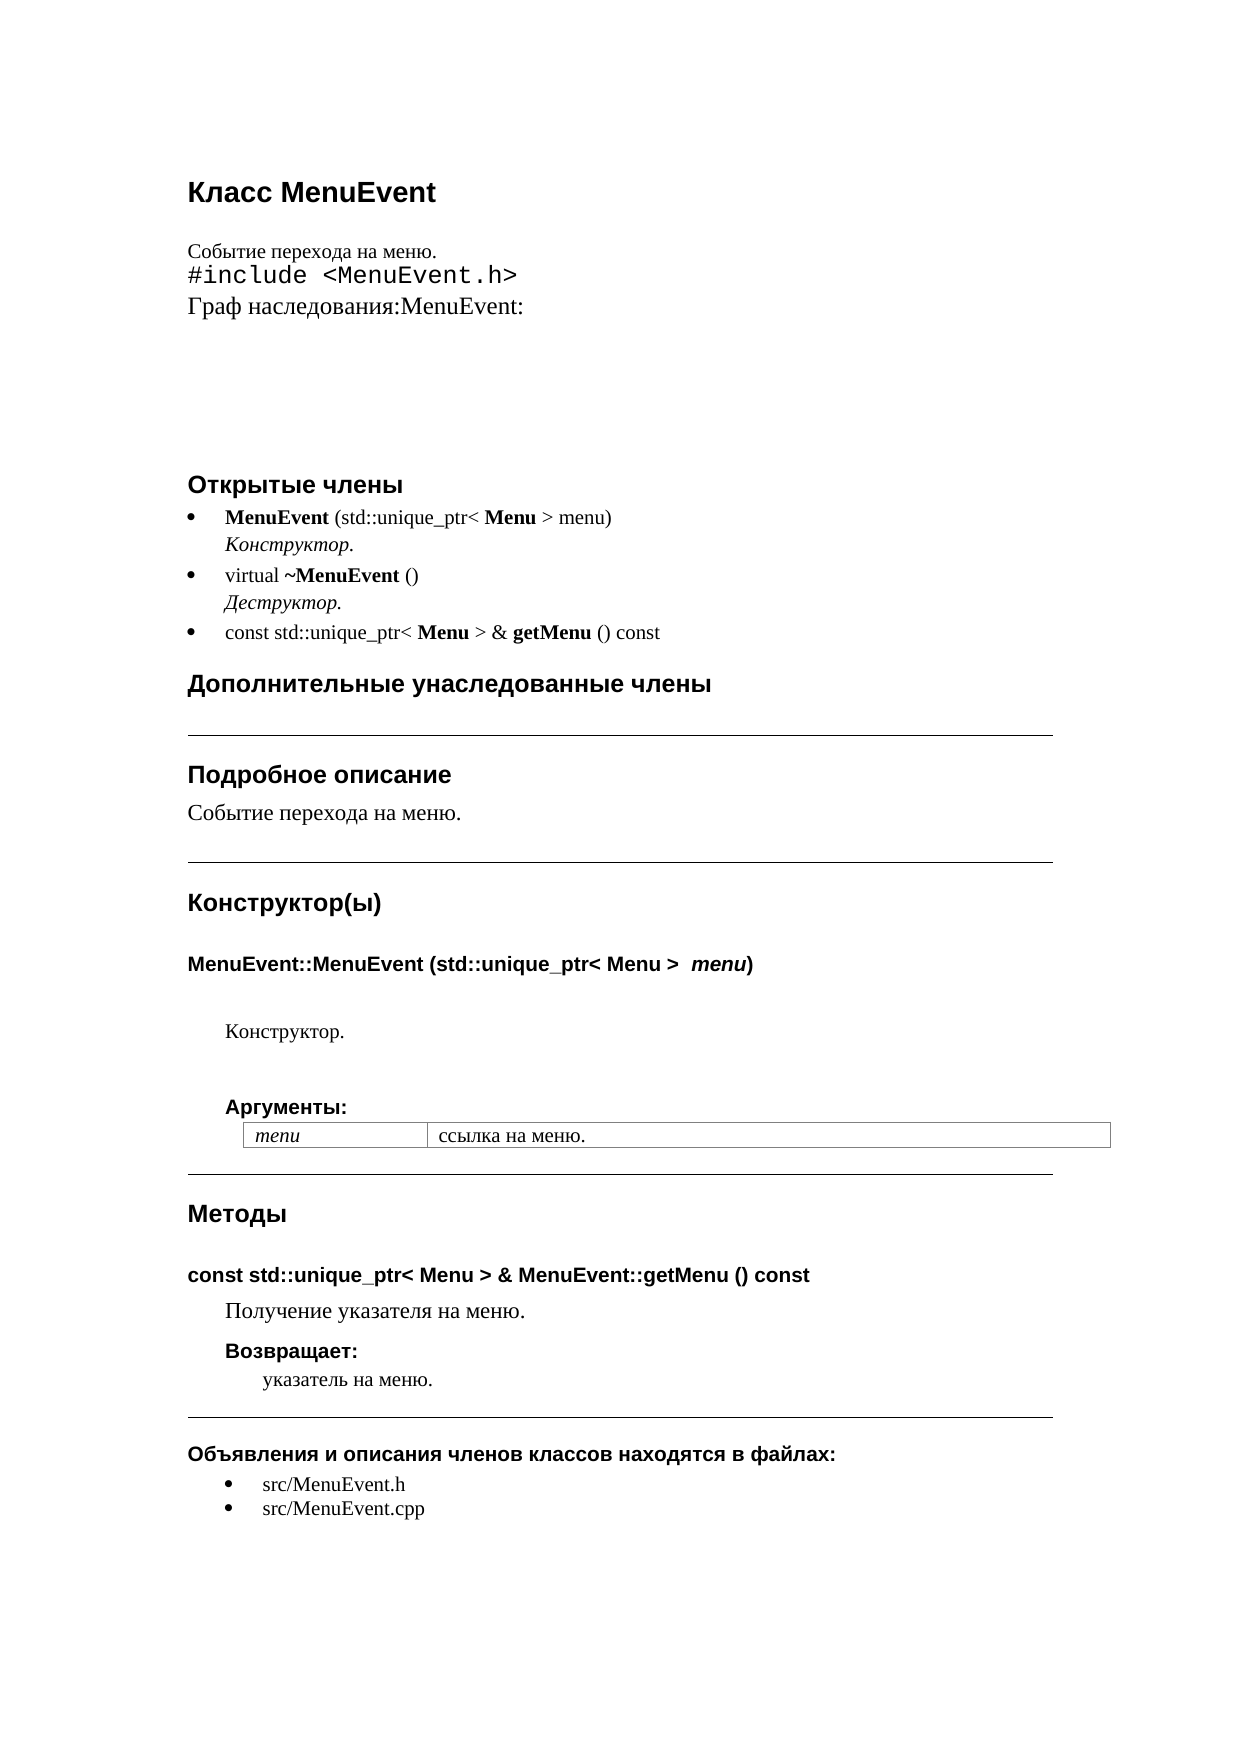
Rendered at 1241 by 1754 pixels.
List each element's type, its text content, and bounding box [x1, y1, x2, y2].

text Событие перехода на меню. [187, 239, 1053, 263]
list MenuEvent (std::unique_ptr< Menu > menu) [187, 505, 1053, 529]
list Деструктор. [225, 590, 1053, 614]
list src/MenuEvent.h [225, 1472, 1053, 1496]
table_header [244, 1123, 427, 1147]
text Граф наследования:MenuEvent: [187, 291, 1053, 320]
list Конструктор. [225, 1019, 1053, 1043]
text указатель на меню. [262, 1366, 1053, 1391]
subtitle MenuEvent::MenuEvent (std::unique_ptr< Menu > menu) [187, 947, 1053, 976]
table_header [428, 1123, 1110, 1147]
text Событие перехода на меню. [187, 798, 1053, 825]
subtitle Класс MenuEvent [187, 175, 1053, 208]
subtitle Методы [187, 1199, 1053, 1228]
list virtual ~MenuEvent () [187, 562, 1053, 587]
list const std::unique_ptr< Menu > & getMenu () const [187, 620, 1053, 644]
subtitle Объявления и описания членов классов находятся в файлах: [187, 1442, 1053, 1466]
subtitle const std::unique_ptr< Menu > & MenuEvent::getMenu () const [187, 1259, 1053, 1288]
subtitle Возвращает: [225, 1339, 1053, 1363]
subtitle Открытые члены [187, 470, 1053, 499]
list Конструктор. [225, 532, 1053, 556]
subtitle Конструктор(ы) [187, 887, 1053, 916]
subtitle Дополнительные унаследованные члены [187, 669, 1053, 698]
subtitle Аргументы: [225, 1094, 1053, 1118]
list src/MenuEvent.cpp [225, 1496, 1053, 1520]
subtitle Подробное описание [187, 760, 1053, 789]
text #include <MenuEvent.h> [187, 263, 1053, 291]
text Получение указателя на меню. [225, 1297, 1053, 1324]
